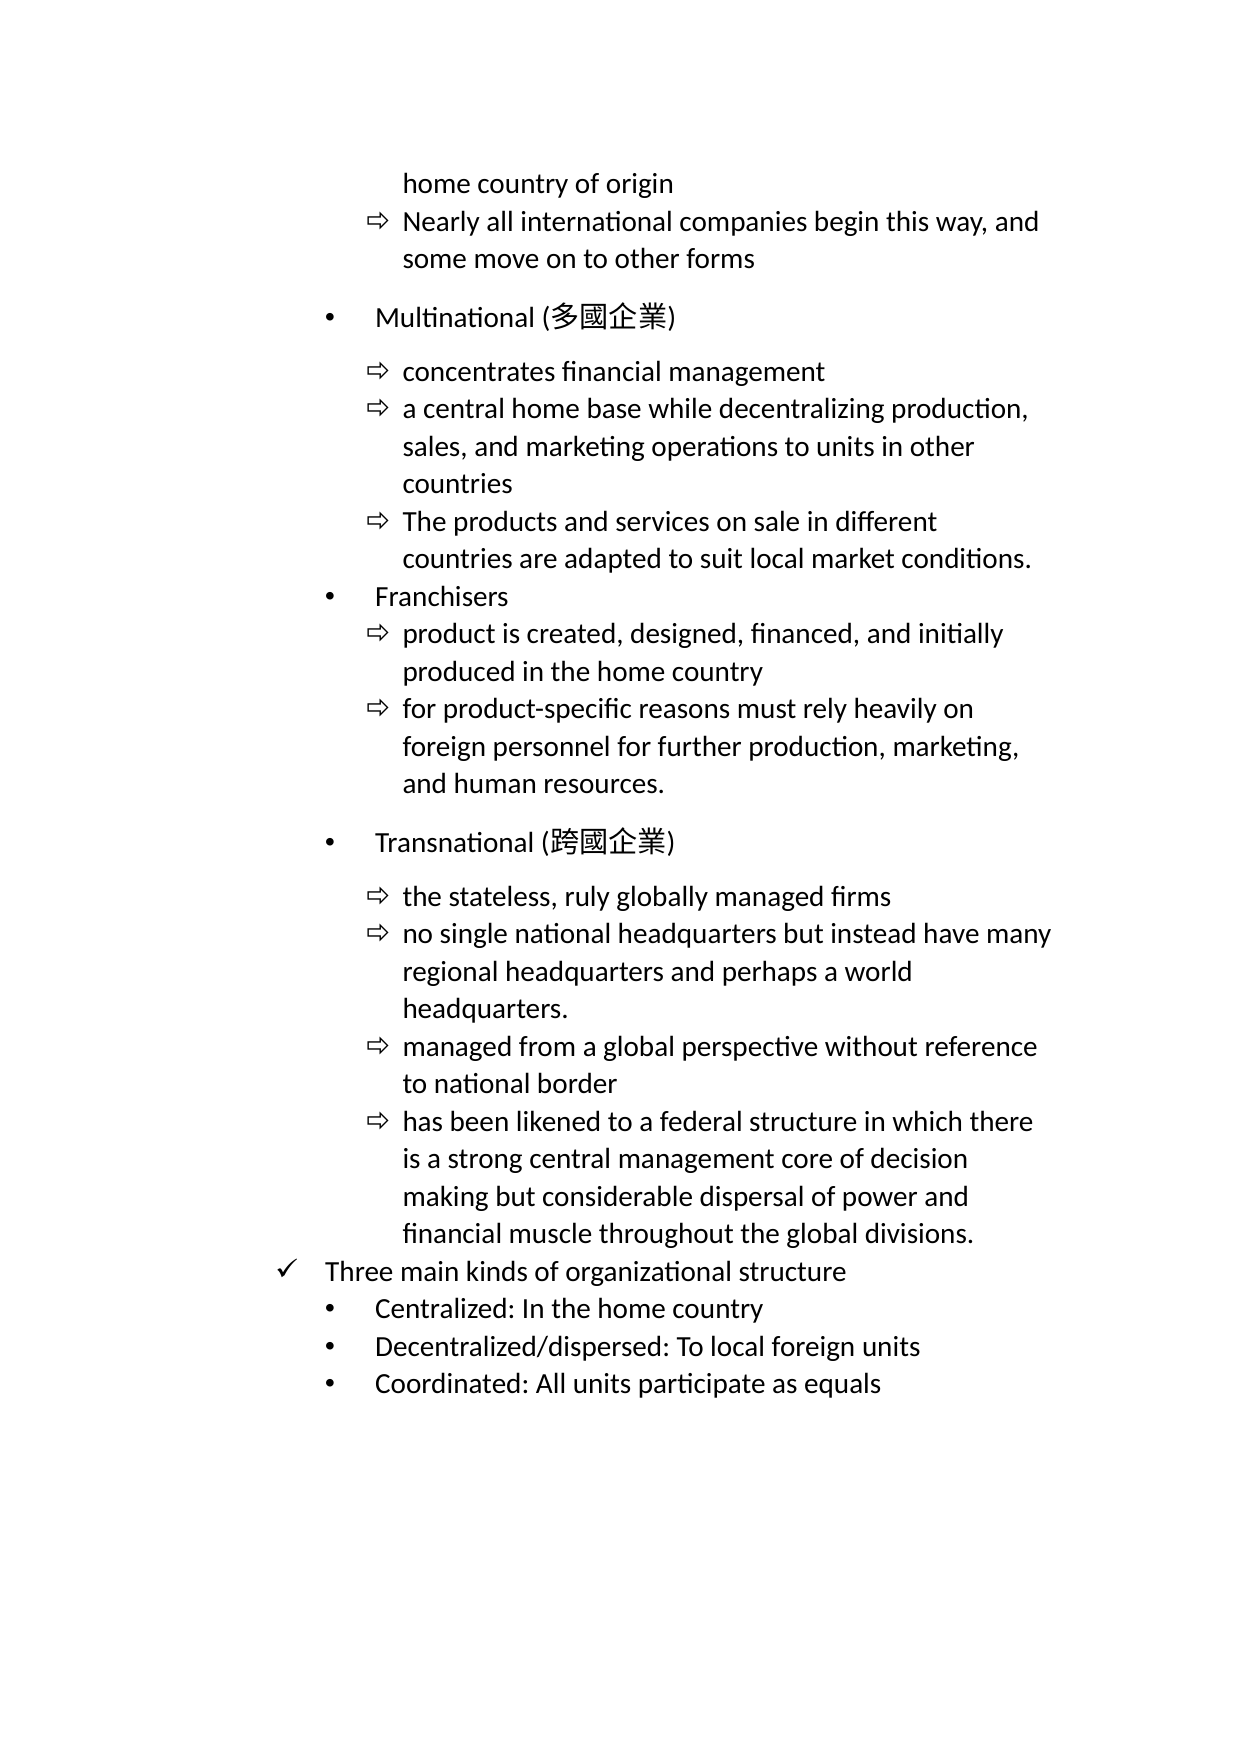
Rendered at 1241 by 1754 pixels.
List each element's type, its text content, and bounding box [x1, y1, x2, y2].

list Multinational (多國企業) [325, 277, 1053, 352]
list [365, 164, 1053, 202]
list product is created, designed, financed, and initially produced in the home country [365, 614, 1053, 689]
list Transnational (跨國企業) [325, 802, 1053, 877]
list has been likened to a federal structure in which there is a strong central management core of decision making but considerable dispersal of power and financial muscle throughout the global divisions. [365, 1102, 1053, 1252]
list concentrates financial management [365, 352, 1053, 389]
list Decentralized/dispersed: To local foreign units [325, 1327, 1053, 1364]
list Three main kinds of organizational structure [275, 1252, 1053, 1289]
list Nearly all international companies begin this way, and some move on to other forms [365, 202, 1053, 277]
list no single national headquarters but instead have many regional headquarters and perhaps a world headquarters. [365, 914, 1053, 1027]
list Centralized: In the home country [325, 1289, 1053, 1327]
list The products and services on sale in different countries are adapted to suit local market conditions. [365, 502, 1053, 577]
list managed from a global perspective without reference to national border [365, 1027, 1053, 1102]
list Coordinated: All units participate as equals [325, 1364, 1053, 1402]
list a central home base while decentralizing production, sales, and marketing operations to units in other countries [365, 389, 1053, 502]
list the stateless, ruly globally managed firms [365, 877, 1053, 914]
list for product-specific reasons must rely heavily on foreign personnel for further production, marketing, and human resources. [365, 689, 1053, 802]
list Franchisers [325, 577, 1053, 614]
